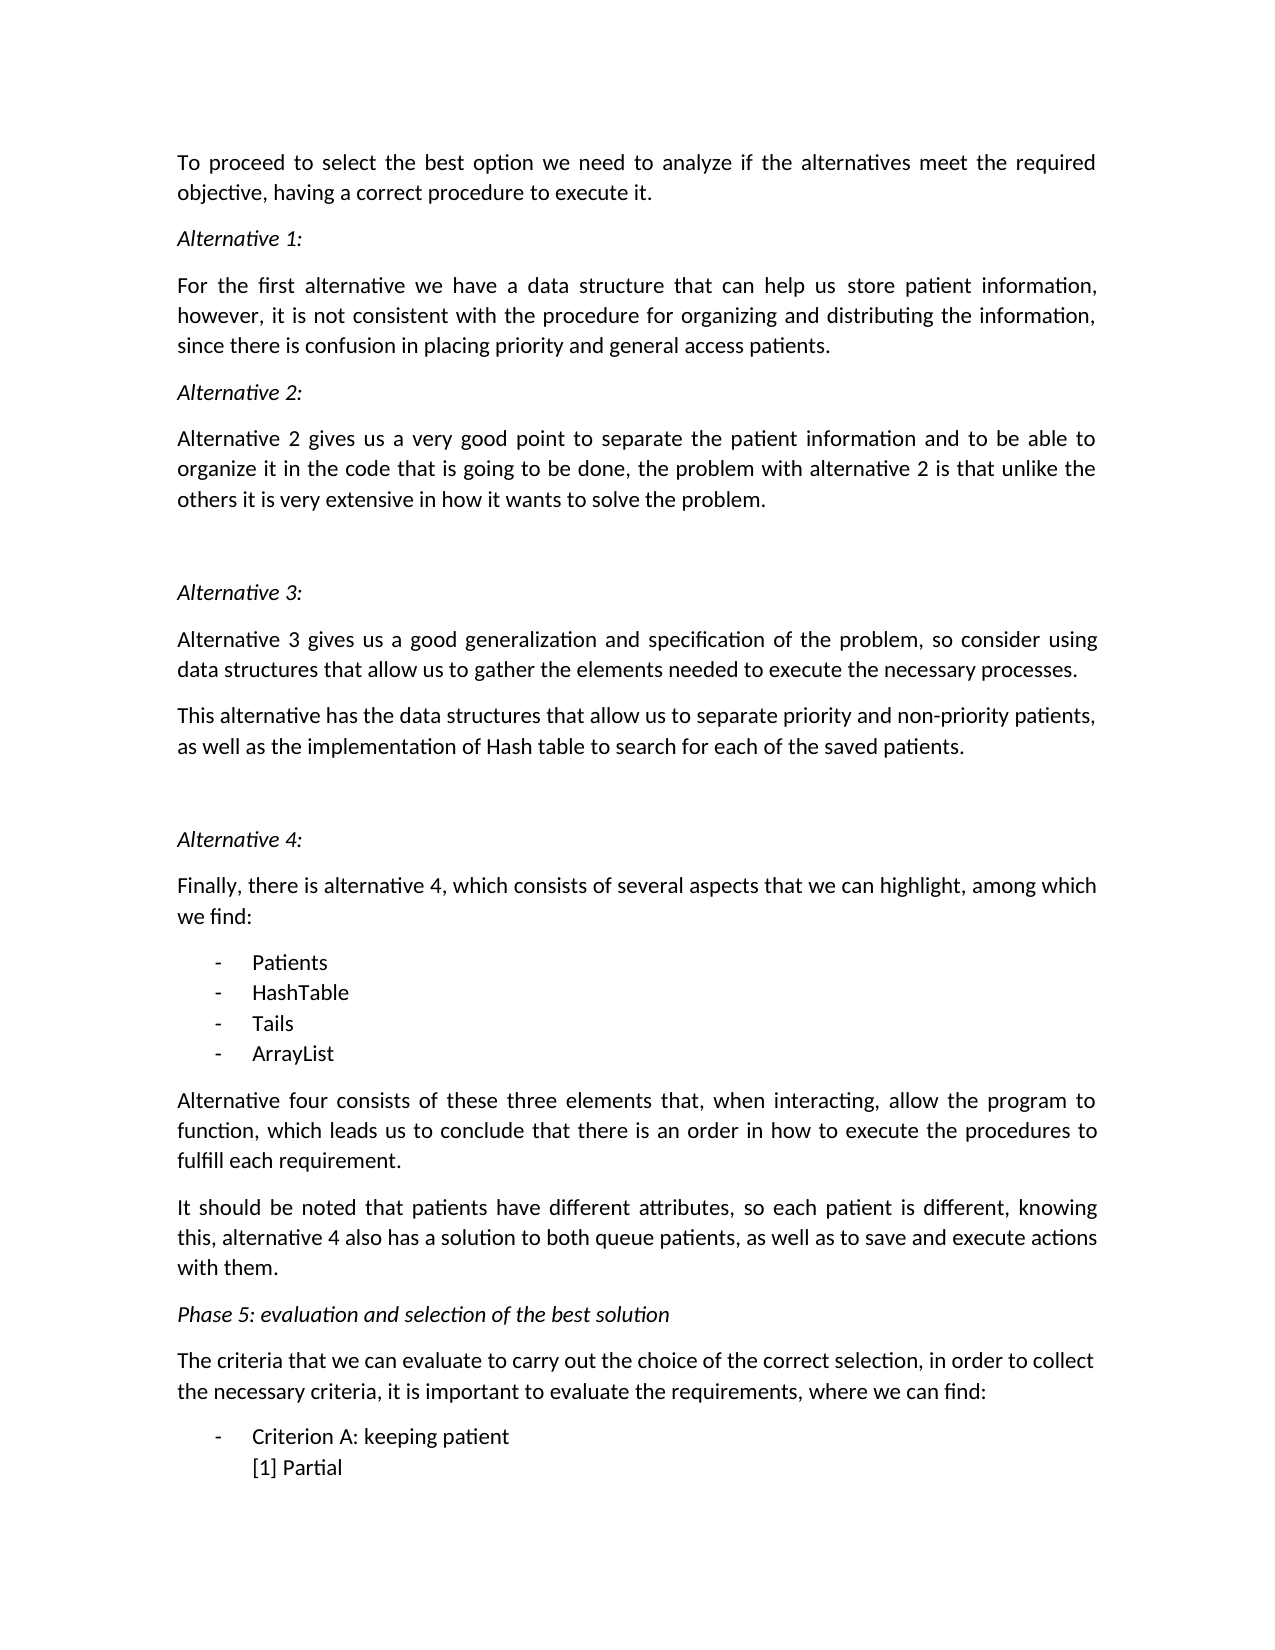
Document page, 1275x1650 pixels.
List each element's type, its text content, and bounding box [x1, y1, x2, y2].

text To proceed to select the best option we need to analyze if the alternatives meet the required objective, having a correct procedure to execute it. [177, 148, 1098, 206]
list ArrayList [214, 1039, 1233, 1067]
text Alternative four consists of these three elements that, when interacting, allow the program to function, which leads us to conclude that there is an order in how to execute the procedures to fulfill each requirement. [177, 1086, 1098, 1174]
text Finally, there is alternative 4, which consists of several aspects that we can highlight, among which we find: [177, 872, 1099, 930]
text Alternative 3: [177, 578, 1233, 606]
list HashTable [214, 978, 1233, 1006]
text Alternative 4: [177, 825, 1233, 853]
text This alternative has the data structures that allow us to separate priority and non-priority patients, as well as the implementation of Hash table to search for each of the saved patients. [177, 701, 1098, 760]
text For the first alternative we have a data structure that can help us store patient information, however, it is not consistent with the procedure for organizing and distributing the information, since there is confusion in placing priority and general access patients. [177, 271, 1098, 359]
text It should be noted that patients have different attributes, so each patient is different, knowing this, alternative 4 also has a solution to both queue patients, as well as to save and execute actions with them. [177, 1193, 1098, 1281]
text Alternative 2 gives us a very good point to separate the patient information and to be able to organize it in the code that is going to be done, the problem with alternative 2 is that unlike the others it is very extensive in how it wants to solve the problem. [177, 424, 1098, 513]
text Alternative 2: [177, 378, 1233, 406]
text The criteria that we can evaluate to carry out the choice of the correct selection, in order to collect the necessary criteria, it is important to evaluate the requirements, where we can find: [177, 1346, 1098, 1405]
text Phase 5: evaluation and selection of the best solution [177, 1300, 1233, 1328]
text Alternative 1: [177, 224, 1233, 253]
text Alternative 3 gives us a good generalization and specification of the problem, so consider using data structures that allow us to gather the elements needed to execute the necessary processes. [177, 625, 1098, 683]
list Tails [214, 1009, 1233, 1037]
list Criterion A: keeping patient [214, 1422, 1233, 1451]
list Patients [214, 948, 1233, 976]
list Partial [252, 1453, 1233, 1481]
